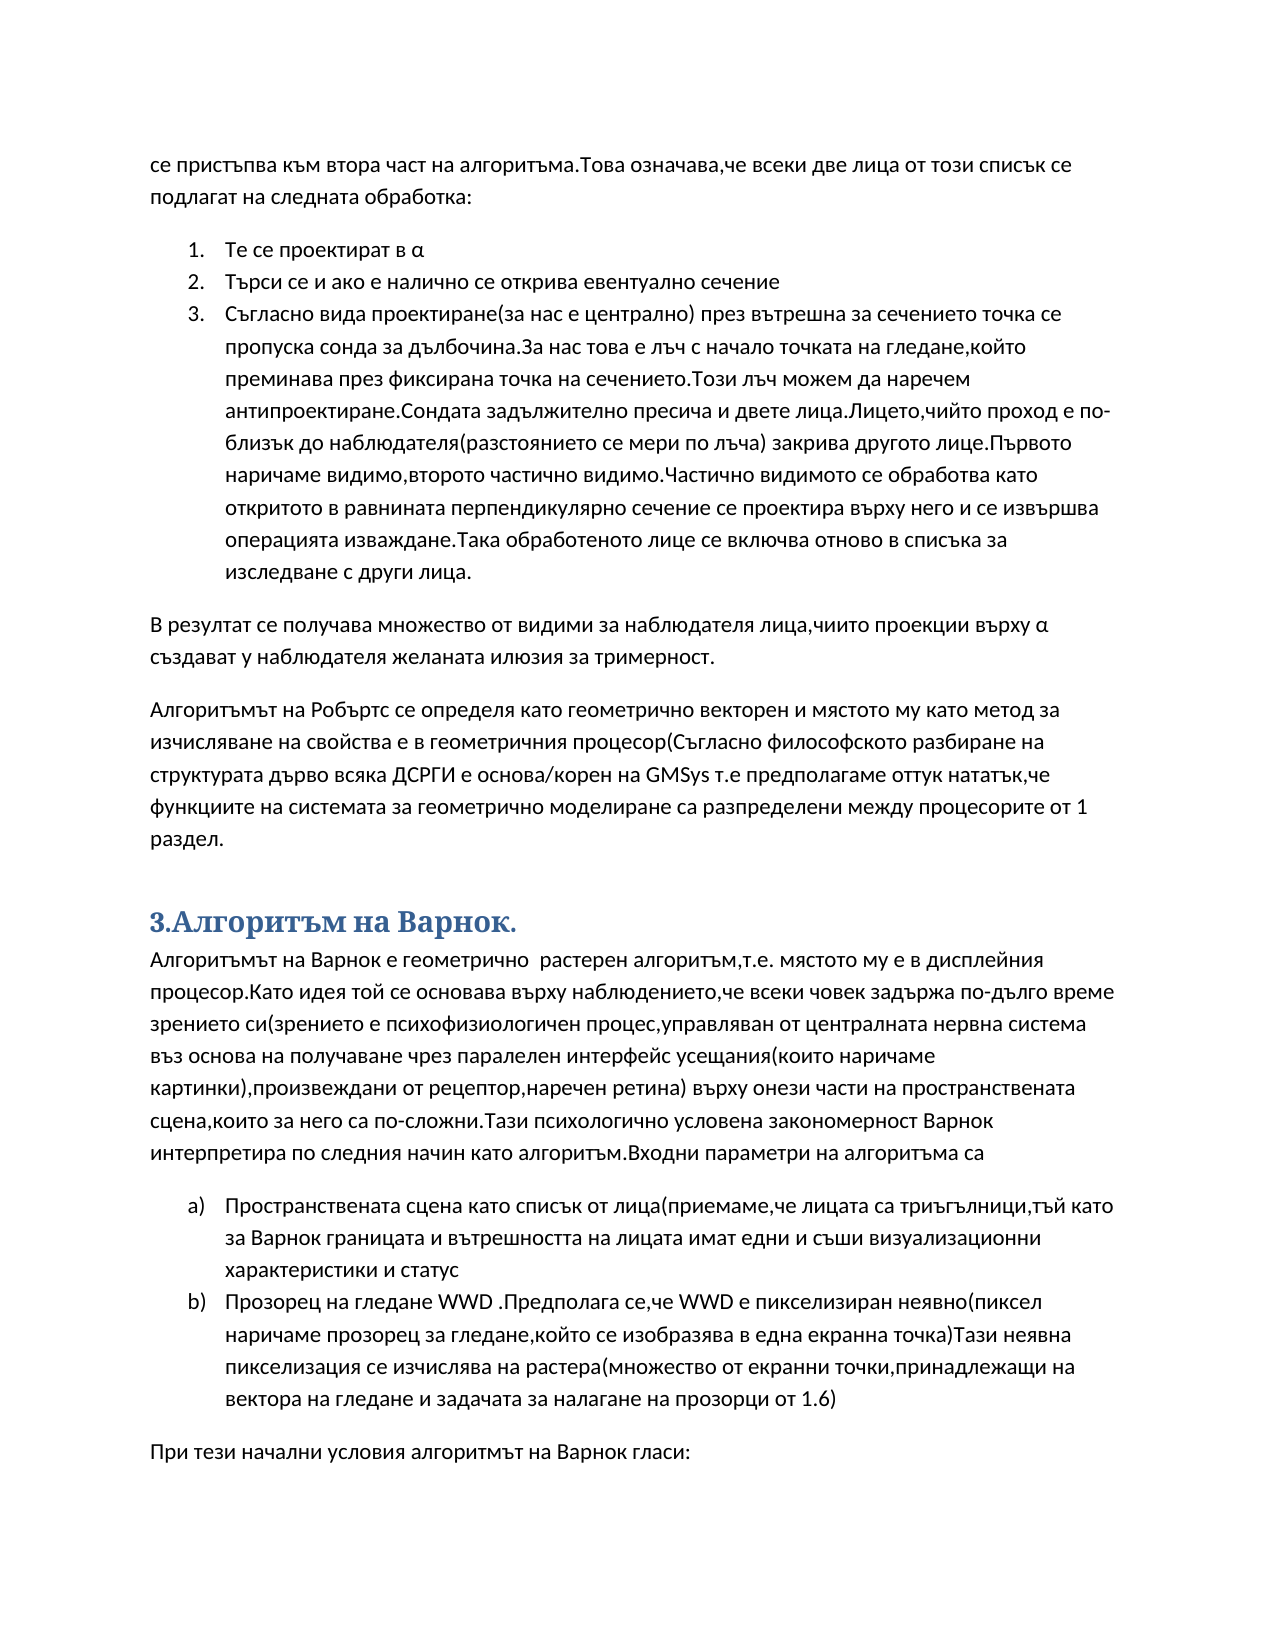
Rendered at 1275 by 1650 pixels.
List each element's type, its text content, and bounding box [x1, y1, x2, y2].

text Алгоритъмът на Робъртс се определя като геометрично векторен и мястото му като метод за изчисляване на свойства е в геометричния процесор(Съгласно философското разбиране на структурата дърво всяка ДСРГИ е основа/корен на GMSys т.е предполагаме оттук нататък,че функциите на системата за геометрично моделиране са разпределени между процесорите от 1 раздел. [150, 695, 1125, 852]
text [150, 150, 1125, 210]
text При тези начални условия алгоритмът на Варнок гласи: [150, 1437, 1125, 1465]
list Те се проектират в α [187, 235, 1125, 263]
text Алгоритъмът на Варнок е геометрично растерен алгоритъм,т.е. мястото му е в дисплейния процесор.Като идея той се основава върху наблюдението,че всеки човек задържа по-дълго време зрението си(зрението е психофизиологичен процес,управляван от централната нервна система въз основа на получаване чрез паралелен интерфейс усещания(които наричаме картинки),произвеждани от рецептор,наречен ретина) върху онези части на пространствената сцена,които за него са по-сложни.Тази психологично условена закономерност Варнок интерпретира по следния начин като алгоритъм.Входни параметри на алгоритъма са [150, 945, 1125, 1166]
list Съгласно вида проектиране(за нас е централно) през вътрешна за сечението точка се пропуска сонда за дълбочина.За нас това е лъч с начало точката на гледане,който преминава през фиксирана точка на сечението.Този лъч можем да наречем антипроектиране.Сондата задължително пресича и двете лица.Лицето,чийто проход е по-близък до наблюдателя(разстоянието се мери по лъча) закрива другото лице.Първото наричаме видимо,второто частично видимо.Частично видимото се обработва като откритото в равнината перпендикулярно сечение се проектира върху него и се извършва операцията изваждане.Така обработеното лице се включва отново в списъка за изследване с други лица. [187, 299, 1125, 585]
list Пространствената сцена като списък от лица(приемаме,че лицата са триъгълници,тъй като за Варнок границата и вътрешността на лицата имат едни и съши визуализационни характеристики и статус [187, 1191, 1125, 1283]
list Търси се и ако е налично се открива евентуално сечение [187, 267, 1125, 295]
subtitle 3.Алгоритъм на Варнок. [150, 906, 1125, 940]
text В резултат се получава множество от видими за наблюдателя лица,чиито проекции върху α създават у наблюдателя желаната илюзия за тримерност. [150, 610, 1125, 670]
list Прозорец на гледане WWD .Предполага се,че WWD е пикселизиран неявно(пиксел наричаме прозорец за гледане,който се изобразява в една екранна точка)Тази неявна пикселизация се изчислява на растера(множество от екранни точки,принадлежащи на вектора на гледане и задачата за налагане на прозорци от 1.6) [187, 1287, 1125, 1412]
